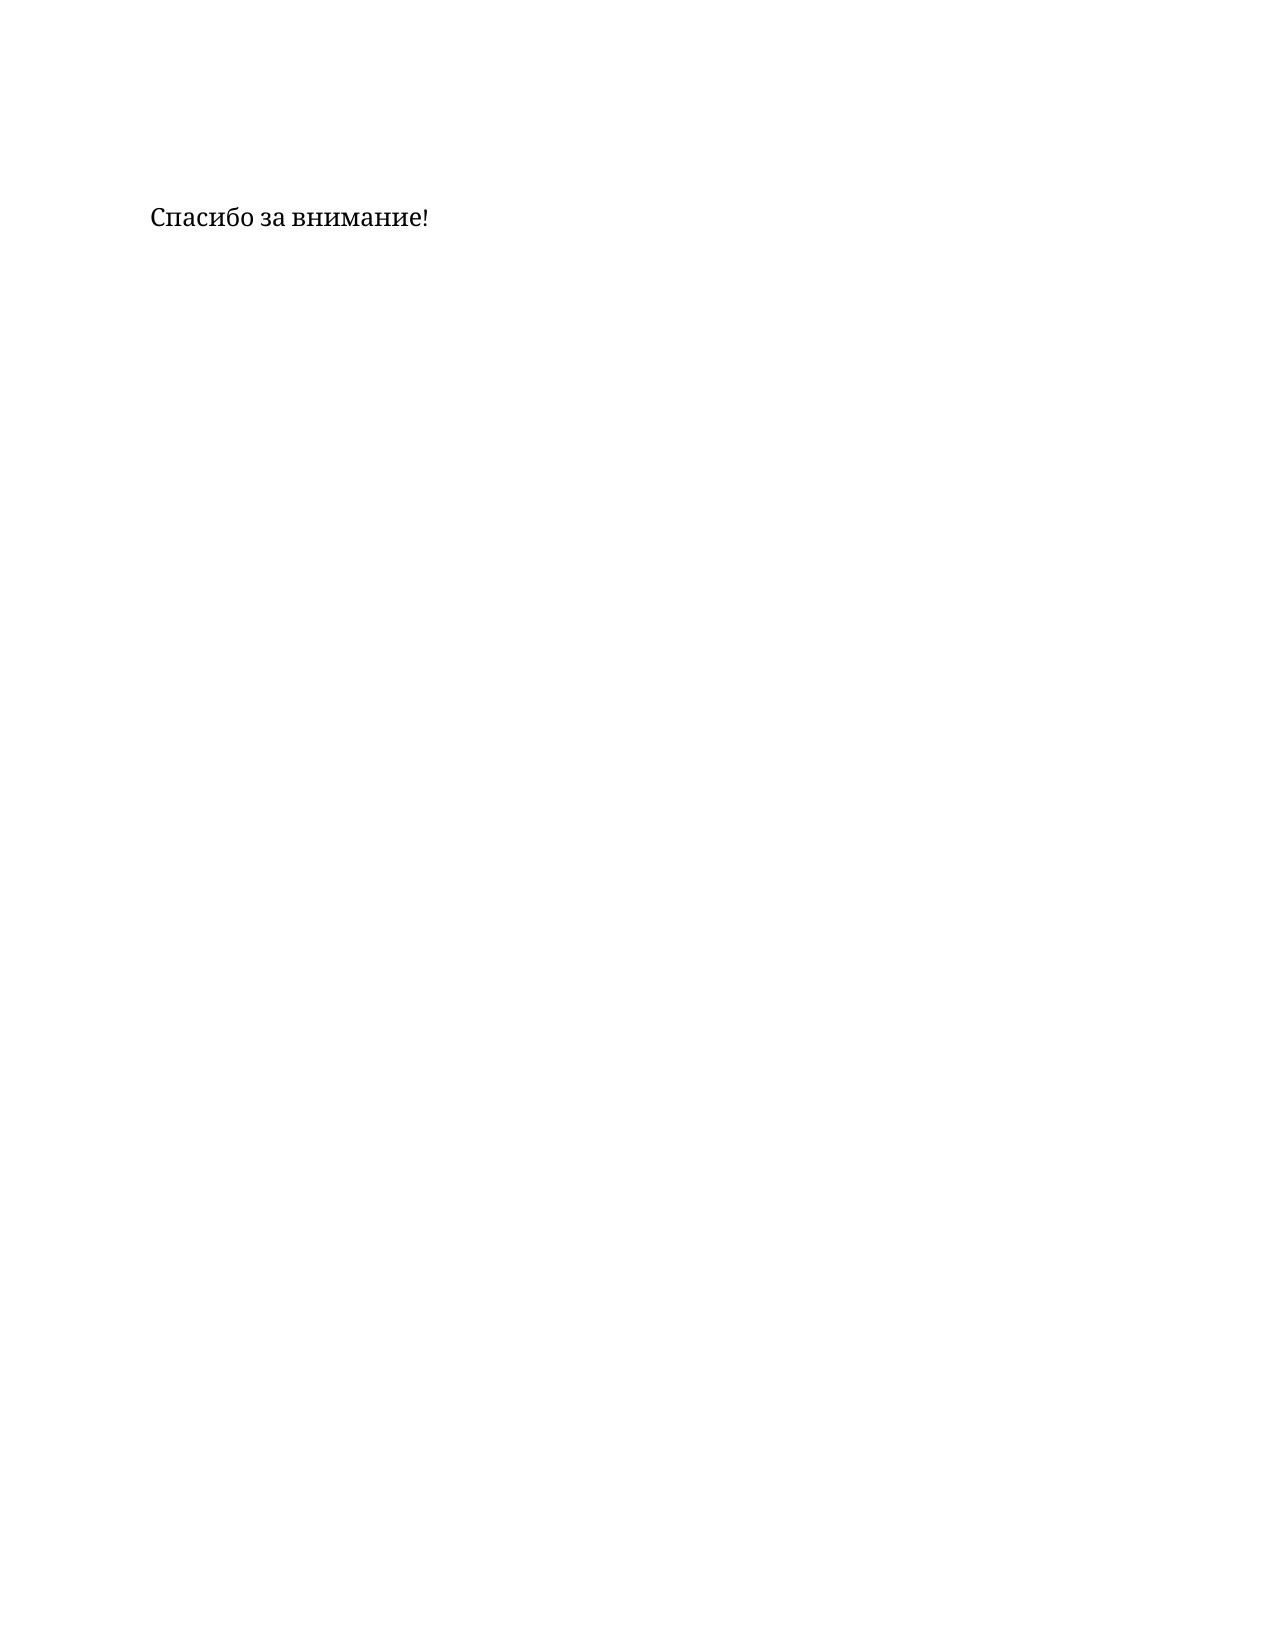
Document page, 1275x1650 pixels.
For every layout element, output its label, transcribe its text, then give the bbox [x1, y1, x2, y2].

text Спасибо за внимание! [150, 204, 1125, 233]
